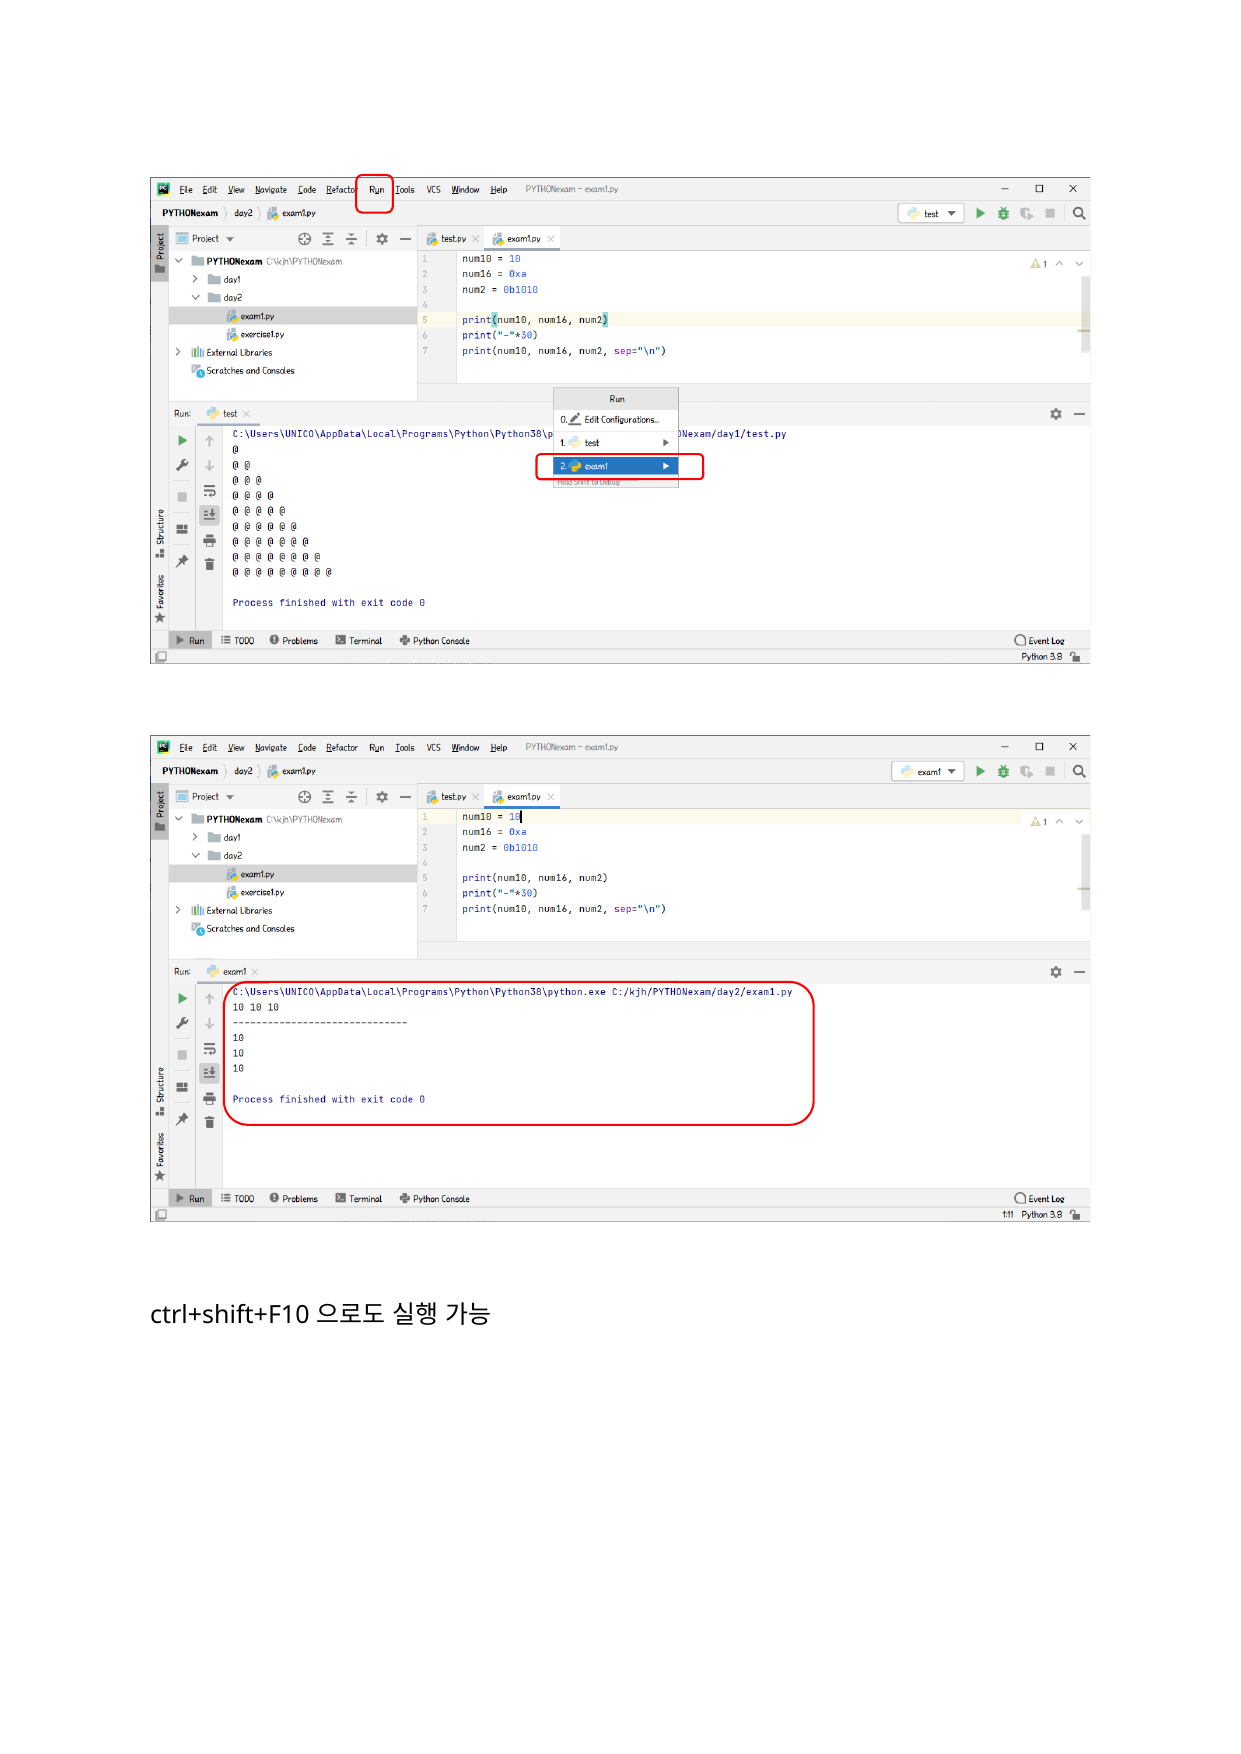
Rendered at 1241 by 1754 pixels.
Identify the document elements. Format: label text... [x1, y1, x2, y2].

picture [150, 735, 1091, 1222]
text ctrl+shift+F10 으로도 실행 가능 [150, 1294, 1090, 1330]
picture [150, 177, 1091, 664]
picture [358, 177, 391, 211]
